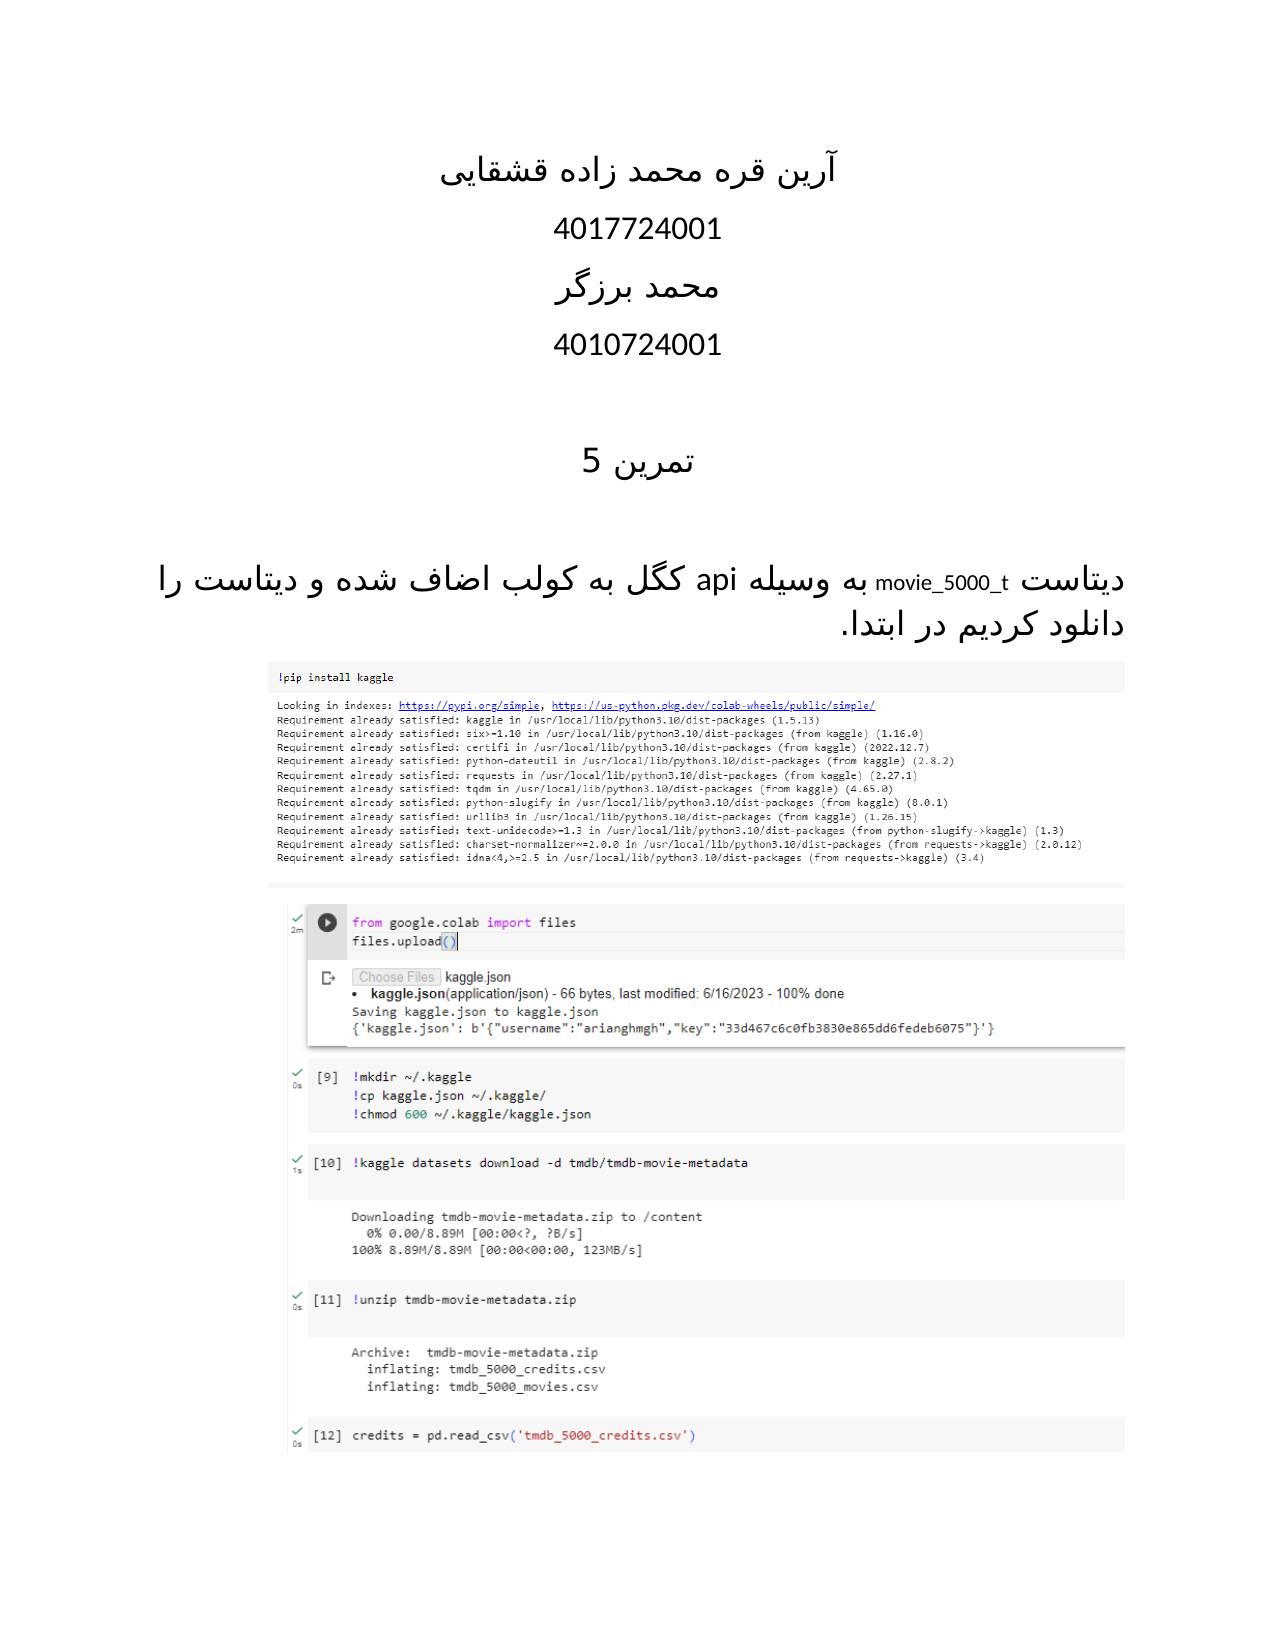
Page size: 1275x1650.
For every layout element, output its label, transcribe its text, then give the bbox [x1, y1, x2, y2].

text دیتاست movie_5000_t به وسیله api کگل به کولب اضاف شده و دیتاست را دانلود کردیم در ابتدا. [150, 558, 1125, 644]
text تمرین 5 [150, 442, 1125, 481]
text 4010724001 [150, 323, 1125, 364]
picture [267, 661, 1125, 888]
text آرین قره محمد زاده قشقایی [150, 150, 1125, 189]
text 4017724001 [150, 207, 1125, 248]
text محمد برزگر [150, 266, 1125, 305]
picture [287, 904, 1125, 1452]
